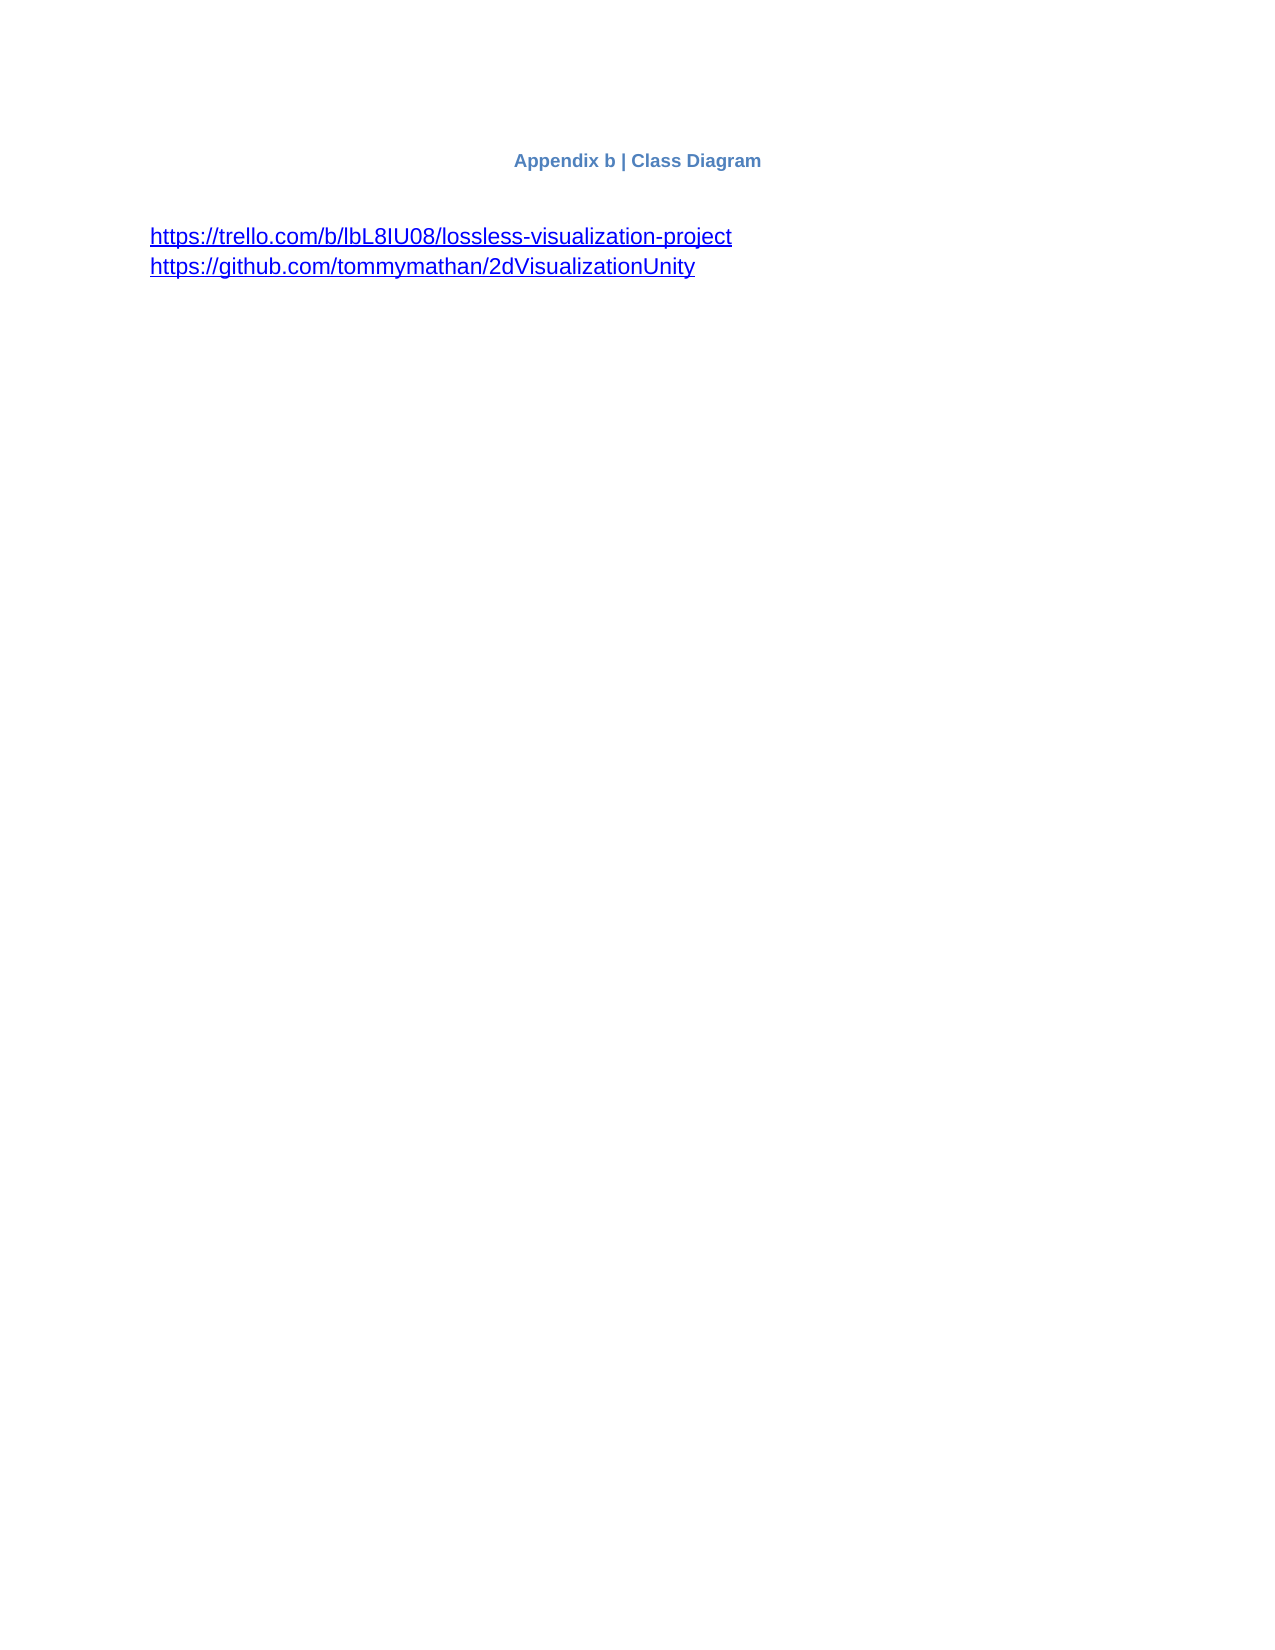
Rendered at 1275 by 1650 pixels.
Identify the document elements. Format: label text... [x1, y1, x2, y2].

text https://github.com/tommymathan/2dVisualizationUnity [150, 253, 1125, 279]
text https://trello.com/b/lbL8IU08/lossless-visualization-project [150, 223, 1125, 249]
text Appendix b | Class Diagram [150, 150, 1125, 172]
